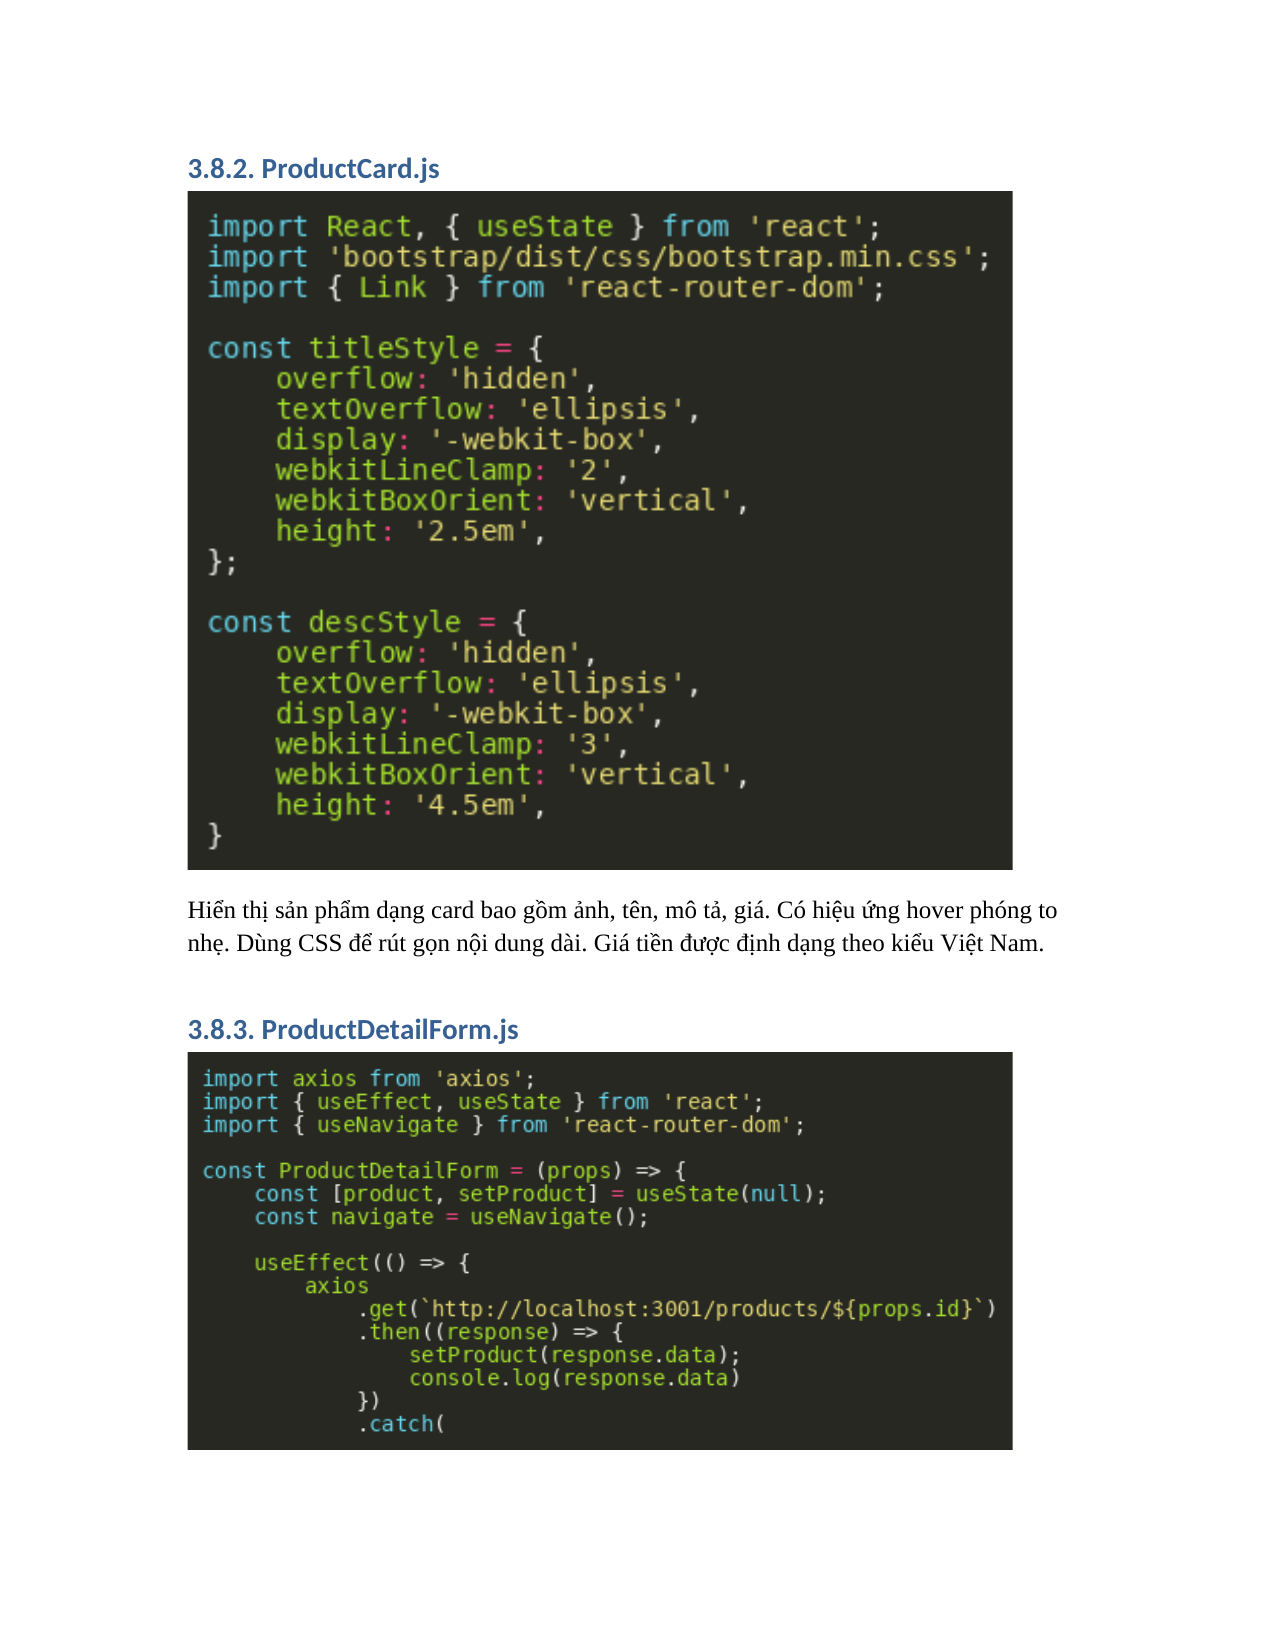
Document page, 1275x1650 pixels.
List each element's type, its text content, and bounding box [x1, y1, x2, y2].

subtitle 3.8.3. ProductDetailForm.js [187, 1011, 1087, 1047]
picture [187, 1052, 1013, 1450]
subtitle 3.8.2. ProductCard.js [187, 150, 1087, 186]
text Hiển thị sản phẩm dạng card bao gồm ảnh, tên, mô tả, giá. Có hiệu ứng hover phóng to nhẹ. Dùng CSS để rút gọn nội dung dài. Giá tiền được định dạng theo kiểu Việt Nam. [187, 895, 1087, 957]
picture [187, 191, 1013, 870]
